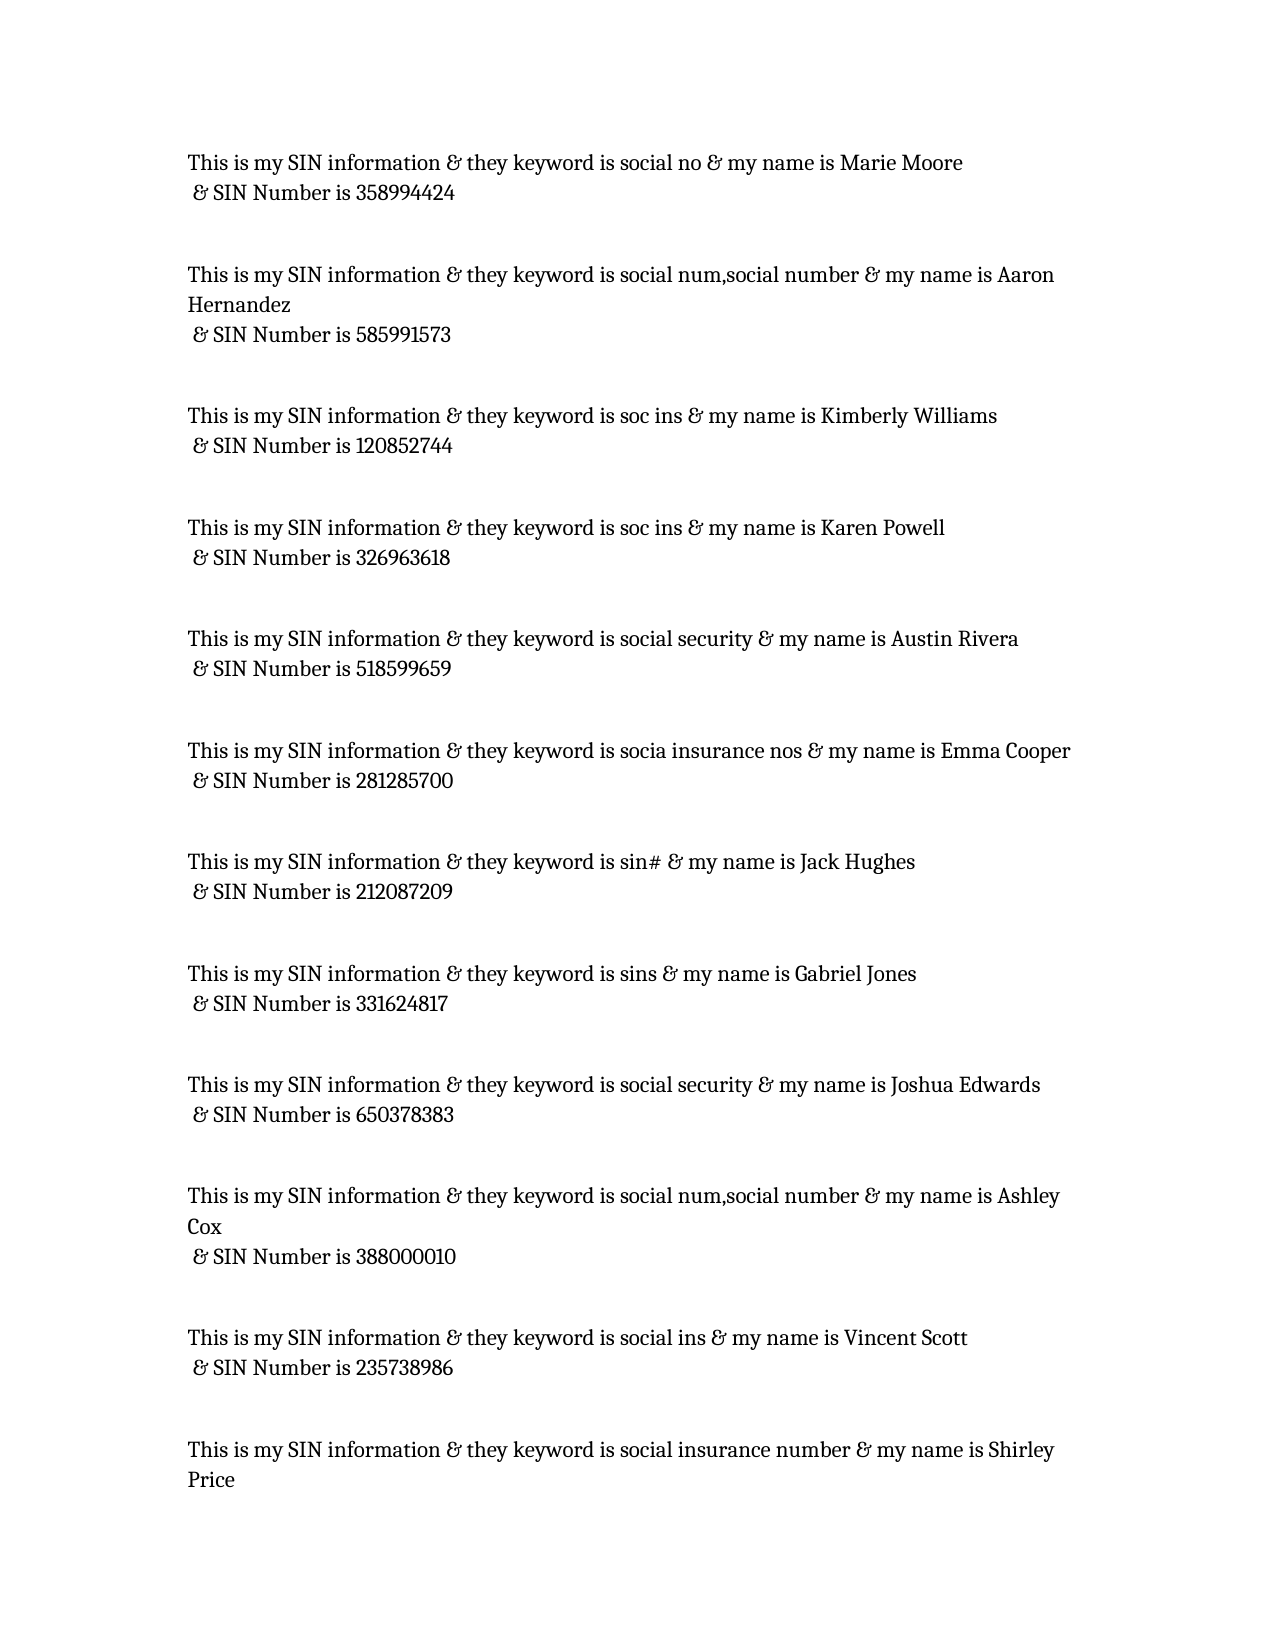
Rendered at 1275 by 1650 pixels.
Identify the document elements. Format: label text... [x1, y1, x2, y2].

text This is my SIN information & they keyword is soc ins & my name is Kimberly Williams & SIN Number is 120852744 [187, 403, 1087, 490]
text This is my SIN information & they keyword is sin# & my name is Jack Hughes & SIN Number is 212087209 [187, 849, 1087, 936]
text This is my SIN information & they keyword is sins & my name is Gabriel Jones & SIN Number is 331624817 [187, 960, 1087, 1047]
text This is my SIN information & they keyword is social num,social number & my name is Ashley Cox & SIN Number is 388000010 [187, 1183, 1087, 1300]
text This is my SIN information & they keyword is soc ins & my name is Karen Powell & SIN Number is 326963618 [187, 514, 1087, 601]
text This is my SIN information & they keyword is social security & my name is Austin Rivera & SIN Number is 518599659 [187, 626, 1087, 713]
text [187, 1436, 1087, 1493]
text This is my SIN information & they keyword is social num,social number & my name is Aaron Hernandez & SIN Number is 585991573 [187, 261, 1087, 378]
text This is my SIN information & they keyword is socia insurance nos & my name is Emma Cooper & SIN Number is 281285700 [187, 737, 1087, 824]
text This is my SIN information & they keyword is social no & my name is Marie Moore & SIN Number is 358994424 [187, 150, 1087, 237]
text This is my SIN information & they keyword is social security & my name is Joshua Edwards & SIN Number is 650378383 [187, 1072, 1087, 1159]
text This is my SIN information & they keyword is social ins & my name is Vincent Scott & SIN Number is 235738986 [187, 1325, 1087, 1412]
